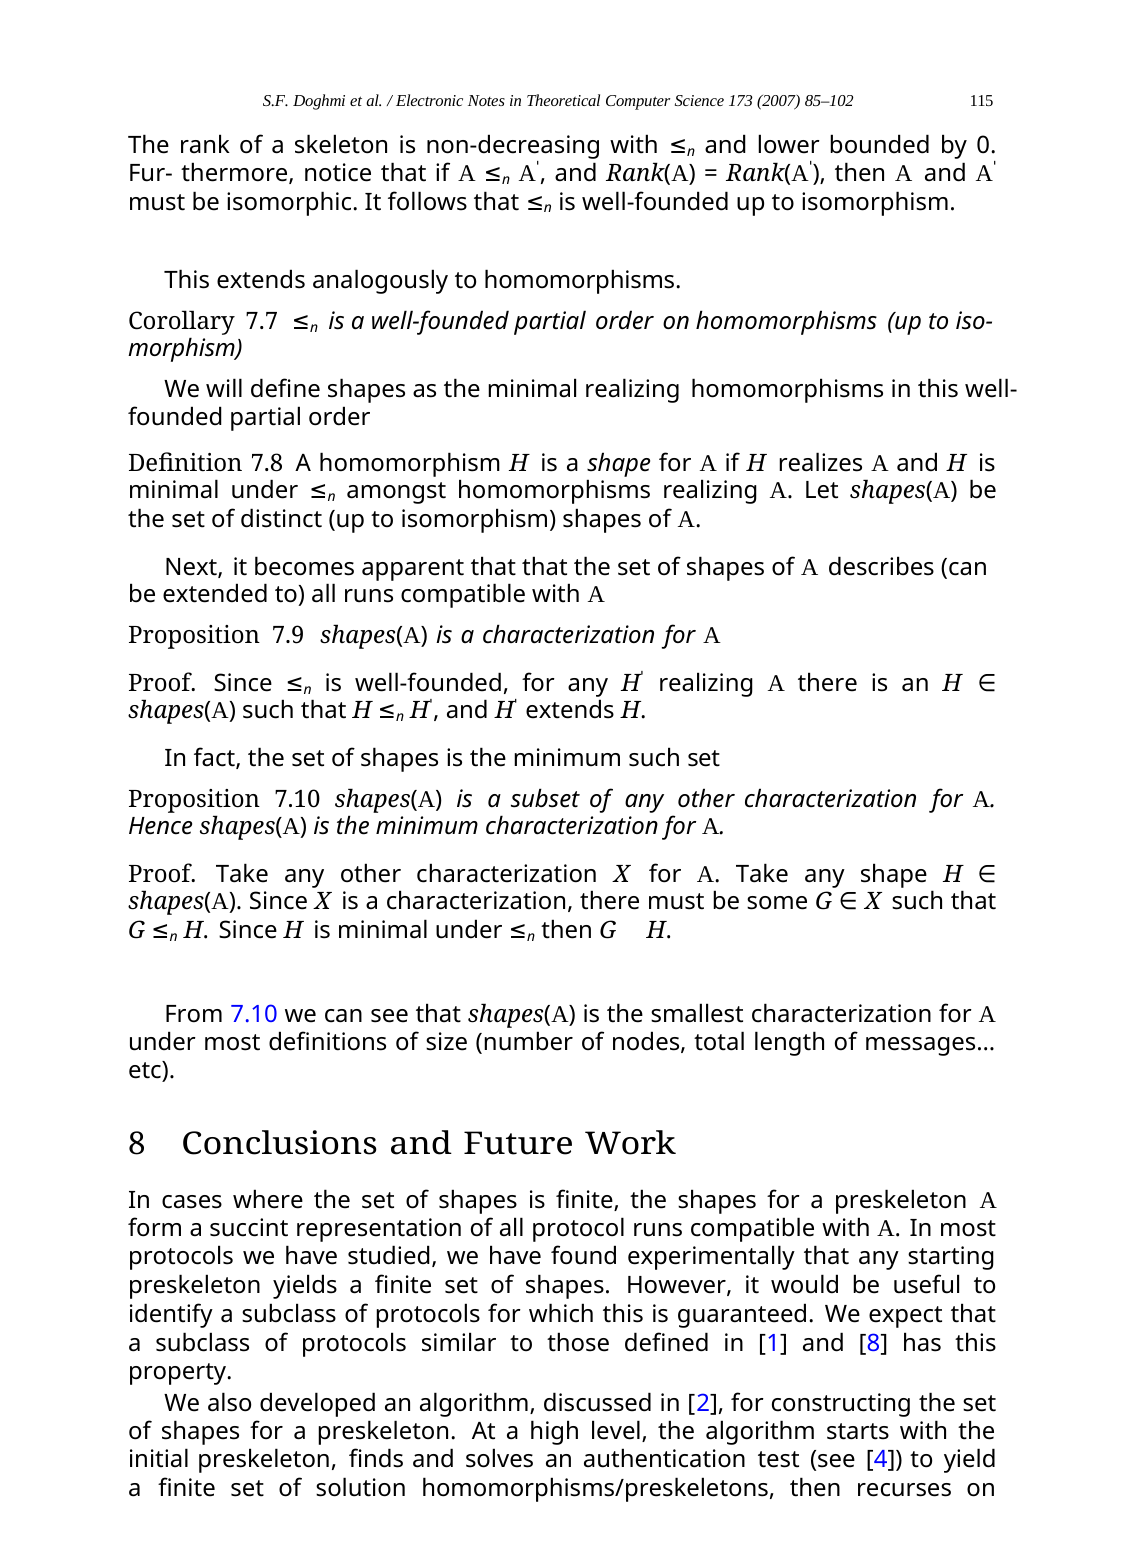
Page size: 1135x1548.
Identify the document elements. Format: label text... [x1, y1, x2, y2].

text Proof. Since ≤n is well-founded, for any H' realizing A there is an H ∈ shapes(A) such that H ≤n H', and H' extends H. [128, 668, 996, 726]
text Proposition 7.9 shapes(A) is a characterization for A [128, 618, 1020, 651]
text This extends analogously to homomorphisms. [164, 263, 1020, 296]
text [128, 1389, 996, 1504]
text We will define shapes as the minimal realizing homomorphisms in this well- founded partial order [128, 375, 1020, 432]
text In fact, the set of shapes is the minimum such set [164, 741, 1020, 773]
text Definition 7.8 A homomorphism H is a shape for A if H realizes A and H is minimal under ≤n amongst homomorphisms realizing A. Let shapes(A) be the set of distinct (up to isomorphism) shapes of A. [128, 448, 996, 534]
text Corollary 7.7 ≤n is a well-founded partial order on homomorphisms (up to iso- morphism) [128, 306, 1020, 363]
text Proposition 7.10 shapes(A) is a subset of any other characterization for A. Hence shapes(A) is the minimum characterization for A. [128, 784, 996, 841]
text The rank of a skeleton is non-decreasing with ≤n and lower bounded by 0. Fur- thermore, notice that if A ≤n A', and Rank(A) = Rank(A'), then A and A' must be isomorphic. It follows that ≤n is well-founded up to isomorphism. [128, 131, 997, 217]
text In cases where the set of shapes is finite, the shapes for a preskeleton A form a succint representation of all protocol runs compatible with A. In most protocols we have studied, we have found experimentally that any starting preskeleton yields a finite set of shapes. However, it would be useful to identify a subclass of protocols for which this is guaranteed. We expect that a subclass of protocols similar to those defined in [1] and [8] has this property. [128, 1186, 997, 1387]
text From 7.10 we can see that shapes(A) is the smallest characterization for A under most definitions of size (number of nodes, total length of messages... etc). [128, 1000, 997, 1086]
text Proof. Take any other characterization X for A. Take any shape H ∈ shapes(A). Since X is a characterization, there must be some G ∈ X such that G ≤n H. Since H is minimal under ≤n then G H. [128, 859, 997, 946]
text Next, it becomes apparent that that the set of shapes of A describes (can be extended to) all runs compatible with A [128, 552, 1020, 610]
subtitle Conclusions and Future Work [128, 1121, 1020, 1163]
